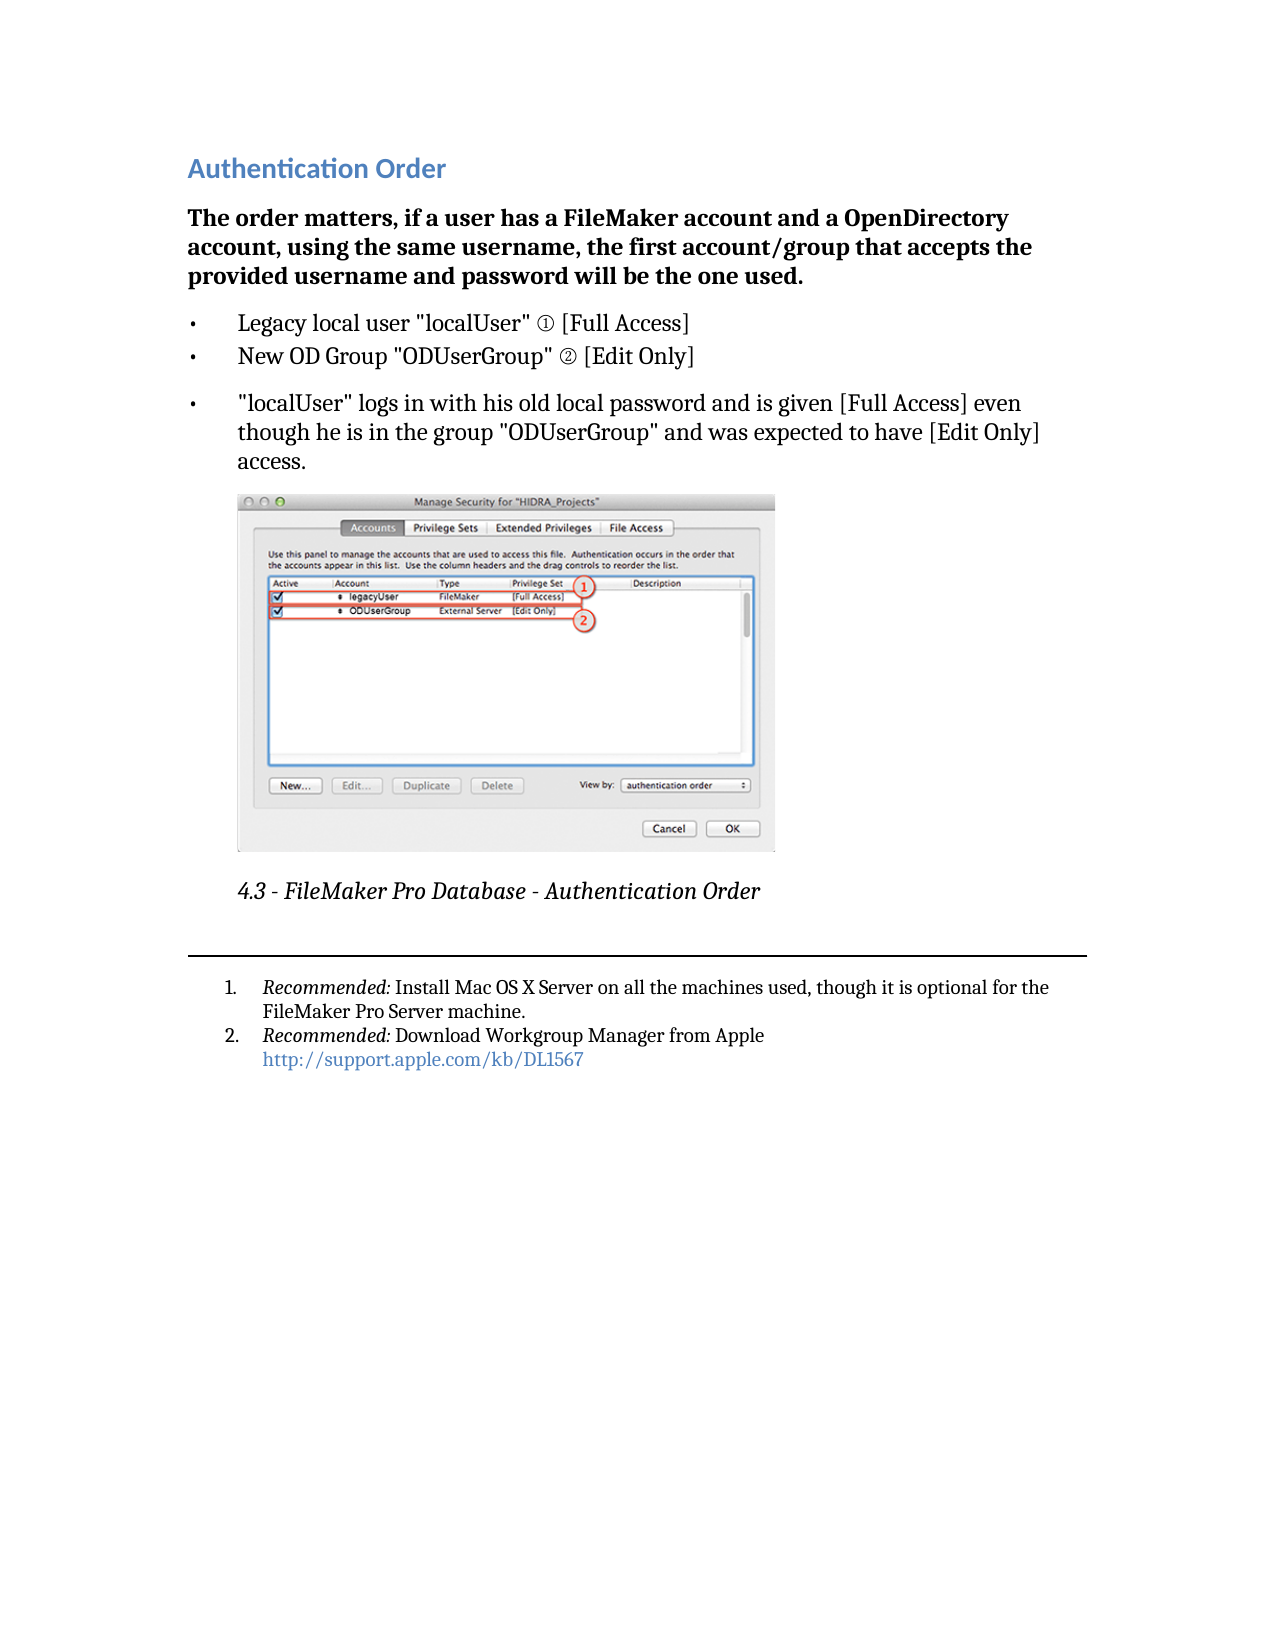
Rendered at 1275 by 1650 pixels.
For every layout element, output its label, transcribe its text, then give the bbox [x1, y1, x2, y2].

list Legacy local user "localUser" ① [Full Access] [187, 309, 1087, 338]
subtitle Authentication Order [187, 150, 1087, 186]
list Recommended: Download Workgroup Manager from Apple http://support.apple.com/kb/DL1567 [225, 1023, 1087, 1071]
text The order matters, if a user has a FileMaker account and a OpenDirectory account, using the same username, the first account/group that accepts the provided username and password will be the one used. [187, 204, 1087, 291]
picture [237, 494, 775, 852]
list New OD Group "ODUserGroup" ② [Edit Only] [187, 342, 1087, 371]
list "localUser" logs in with his old local password and is given [Full Access] even though he is in the group "ODUserGroup" and was expected to have [Edit Only] access. [187, 389, 1087, 476]
list 4.3 - FileMaker Pro Database - Authentication Order [187, 877, 1087, 905]
list Recommended: Install Mac OS X Server on all the machines used, though it is optional for the FileMaker Pro Server machine. [225, 975, 1087, 1023]
